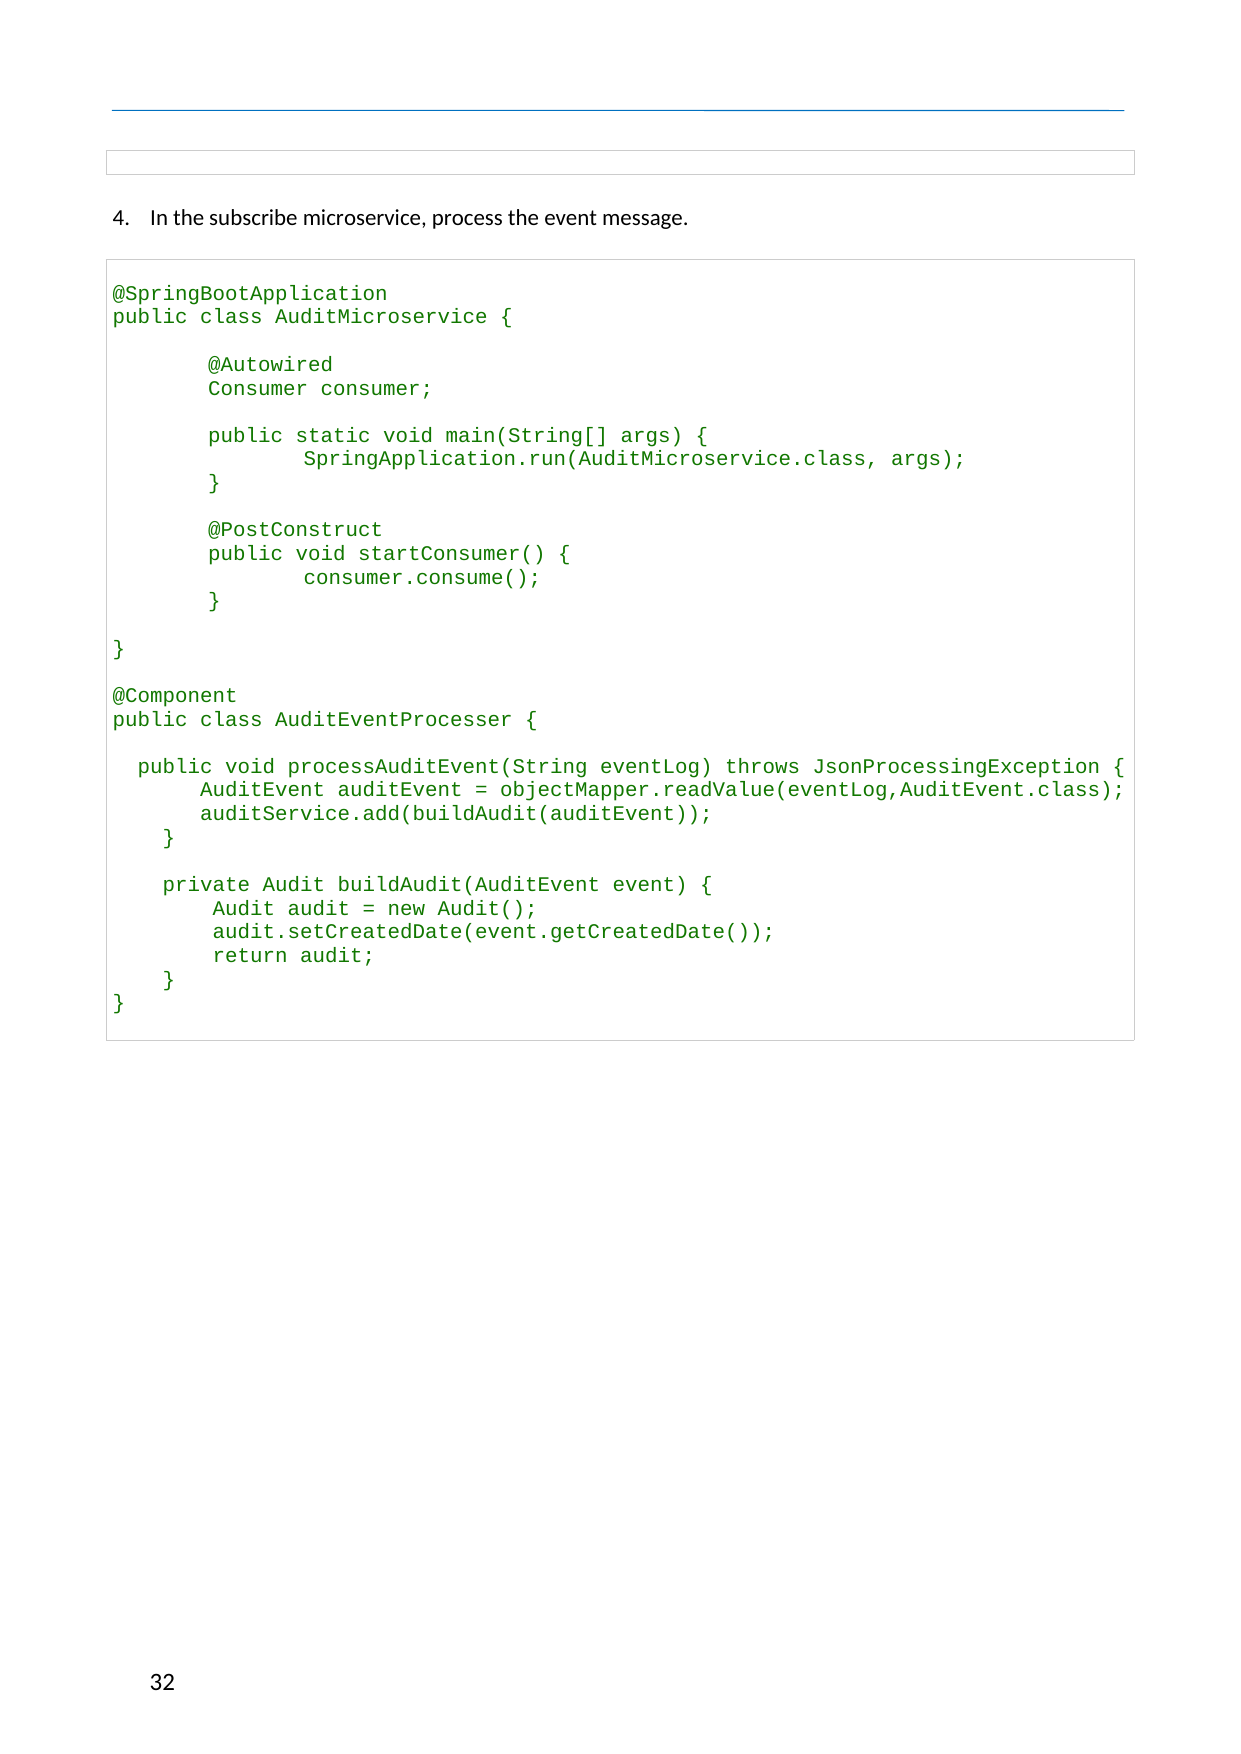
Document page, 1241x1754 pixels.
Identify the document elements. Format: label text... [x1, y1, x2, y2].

list In the subscribe microservice, process the event message. [112, 203, 1128, 231]
text public class AuditMicroservice { [112, 307, 1128, 330]
text @SpringBootApplication [112, 283, 1128, 307]
text } [112, 992, 1128, 1016]
text Consumer consumer; [112, 377, 1128, 401]
text } [112, 638, 1128, 661]
text public class AuditEventProcesser { [112, 708, 1128, 732]
text private Audit buildAudit(AuditEvent event) { [112, 874, 1128, 898]
text public static void main(String[] args) { [112, 425, 1128, 448]
text @Component [112, 685, 1128, 708]
text } [112, 827, 1128, 850]
text public void startConsumer() { [112, 543, 1128, 567]
text public void processAuditEvent(String eventLog) throws JsonProcessingException { [112, 756, 1128, 779]
text @Autowired [112, 354, 1128, 377]
text SpringApplication.run(AuditMicroservice.class, args); [112, 448, 1128, 472]
text auditService.add(buildAudit(auditEvent)); [112, 803, 1128, 827]
text audit.setCreatedDate(event.getCreatedDate()); [112, 921, 1128, 945]
text consumer.consume(); [112, 567, 1128, 590]
text AuditEvent auditEvent = objectMapper.readValue(eventLog,AuditEvent.class); [112, 779, 1128, 803]
text } [112, 590, 1128, 614]
text @PostConstruct [112, 519, 1128, 543]
text Audit audit = new Audit(); [112, 898, 1128, 921]
text } [112, 472, 1128, 496]
text return audit; [112, 945, 1128, 969]
text } [112, 969, 1128, 992]
